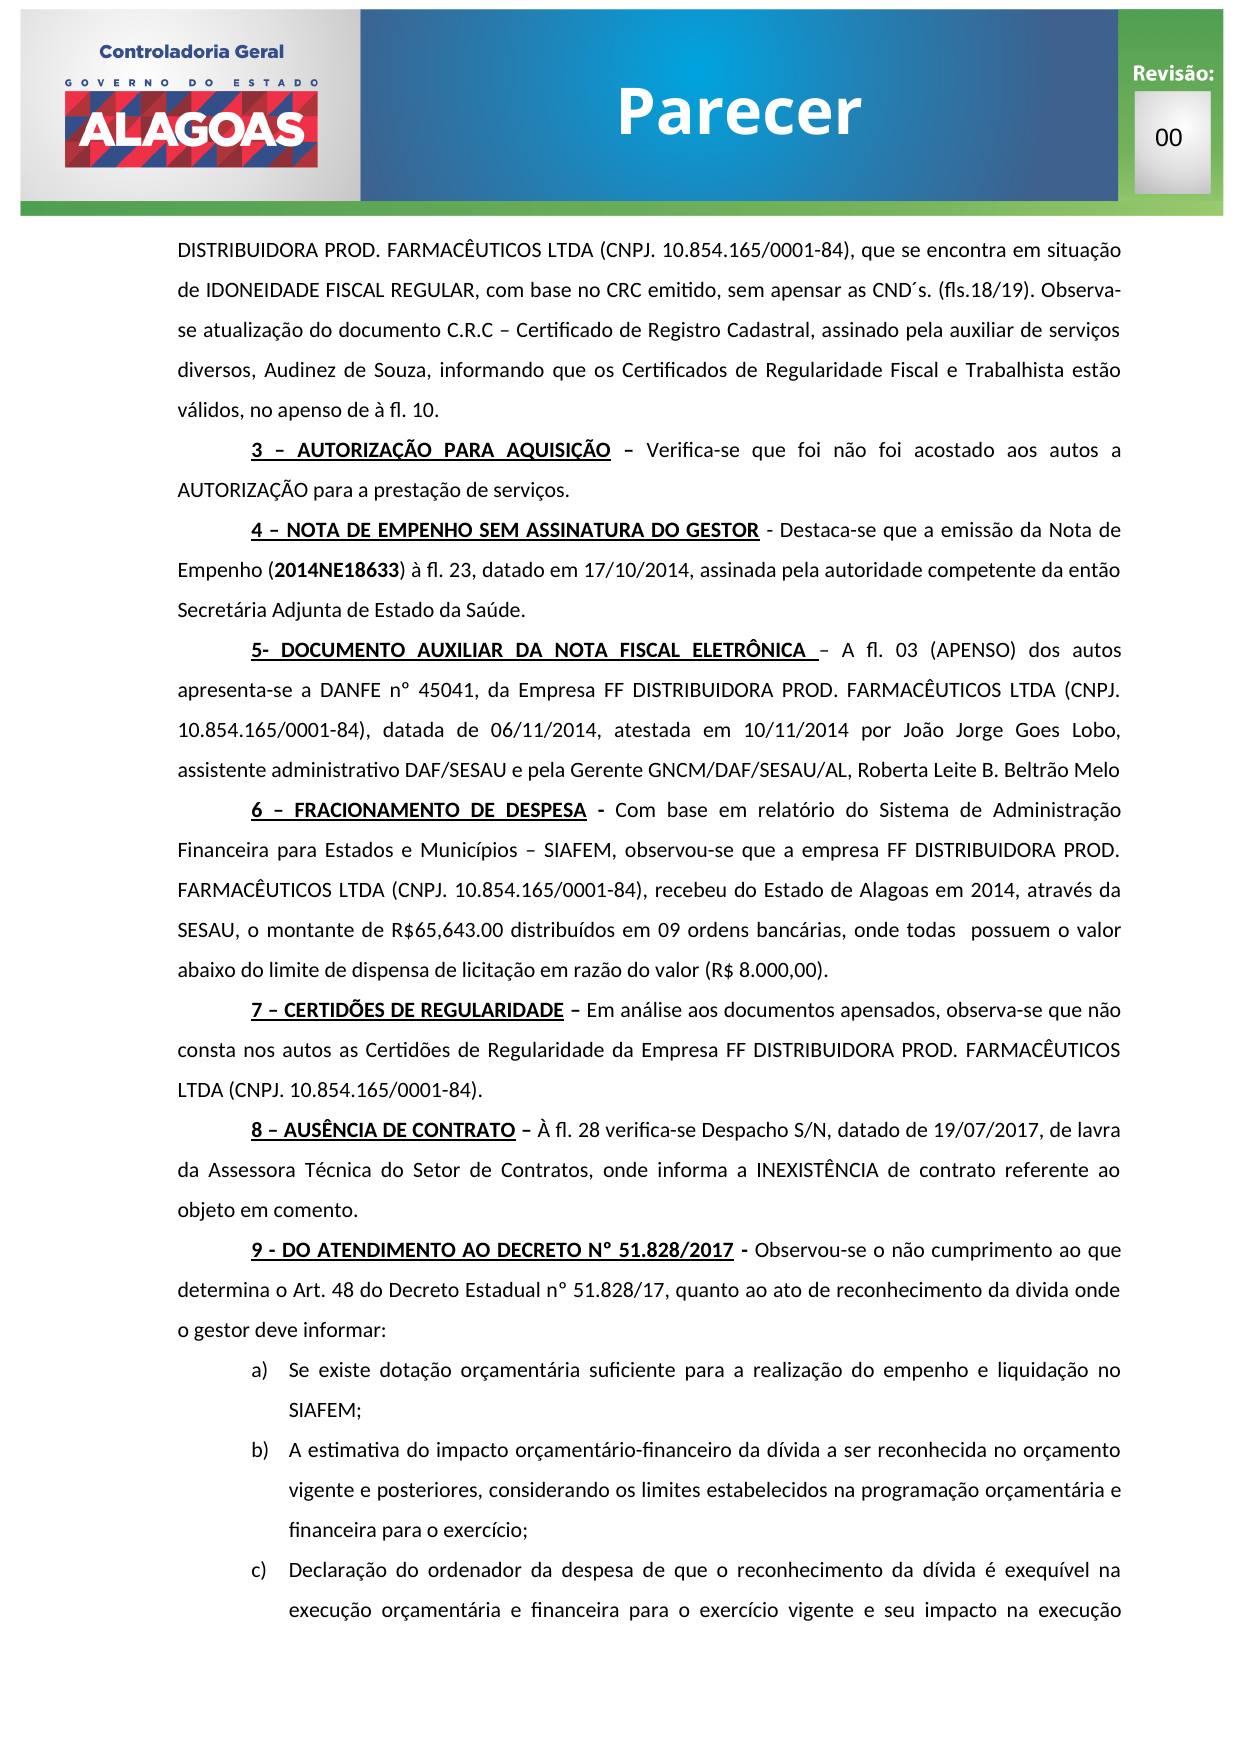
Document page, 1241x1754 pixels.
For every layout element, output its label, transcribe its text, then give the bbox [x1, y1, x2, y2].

picture [20, 9, 1224, 216]
text 6 – FRACIONAMENTO DE DESPESA - Com base em relatório do Sistema de Administração Financeira para Estados e Municípios – SIAFEM, observou-se que a empresa FF DISTRIBUIDORA PROD. FARMACÊUTICOS LTDA (CNPJ. 10.854.165/0001-84), recebeu do Estado de Alagoas em 2014, através da SESAU, o montante de R$65,643.00 distribuídos em 09 ordens bancárias, onde todas possuem o valor abaixo do limite de dispensa de licitação em razão do valor (R$ 8.000,00). [177, 796, 1122, 983]
text 7 – CERTIDÕES DE REGULARIDADE – Em análise aos documentos apensados, observa-se que não consta nos autos as Certidões de Regularidade da Empresa FF DISTRIBUIDORA PROD. FARMACÊUTICOS LTDA (CNPJ. 10.854.165/0001-84). [177, 996, 1122, 1103]
text 8 – AUSÊNCIA DE CONTRATO – À fl. 28 verifica-se Despacho S/N, datado de 19/07/2017, de lavra da Assessora Técnica do Setor de Contratos, onde informa a INEXISTÊNCIA de contrato referente ao objeto em comento. [177, 1116, 1122, 1223]
text 9 - DO ATENDIMENTO AO DECRETO Nº 51.828/2017 - Observou-se o não cumprimento ao que determina o Art. 48 do Decreto Estadual nº 51.828/17, quanto ao ato de reconhecimento da divida onde o gestor deve informar: [177, 1236, 1122, 1343]
text 5- DOCUMENTO AUXILIAR DA NOTA FISCAL ELETRÔNICA – A fl. 03 (APENSO) dos autos apresenta-se a DANFE nº 45041, da Empresa FF DISTRIBUIDORA PROD. FARMACÊUTICOS LTDA (CNPJ. 10.854.165/0001-84), datada de 06/11/2014, atestada em 10/11/2014 por João Jorge Goes Lobo, assistente administrativo DAF/SESAU e pela Gerente GNCM/DAF/SESAU/AL, Roberta Leite B. Beltrão Melo [177, 636, 1122, 783]
text 3 – AUTORIZAÇÃO PARA AQUISIÇÃO – Verifica-se que foi não foi acostado aos autos a AUTORIZAÇÃO para a prestação de serviços. [177, 436, 1122, 503]
text 4 – NOTA DE EMPENHO SEM ASSINATURA DO GESTOR - Destaca-se que a emissão da Nota de Empenho (2014NE18633) à fl. 23, datado em 17/10/2014, assinada pela autoridade competente da então Secretária Adjunta de Estado da Saúde. [177, 516, 1122, 623]
list Se existe dotação orçamentária suficiente para a realização do empenho e liquidação no SIAFEM; [251, 1356, 1122, 1423]
list A estimativa do impacto orçamentário-financeiro da dívida a ser reconhecida no orçamento vigente e posteriores, considerando os limites estabelecidos na programação orçamentária e financeira para o exercício; [251, 1436, 1122, 1543]
